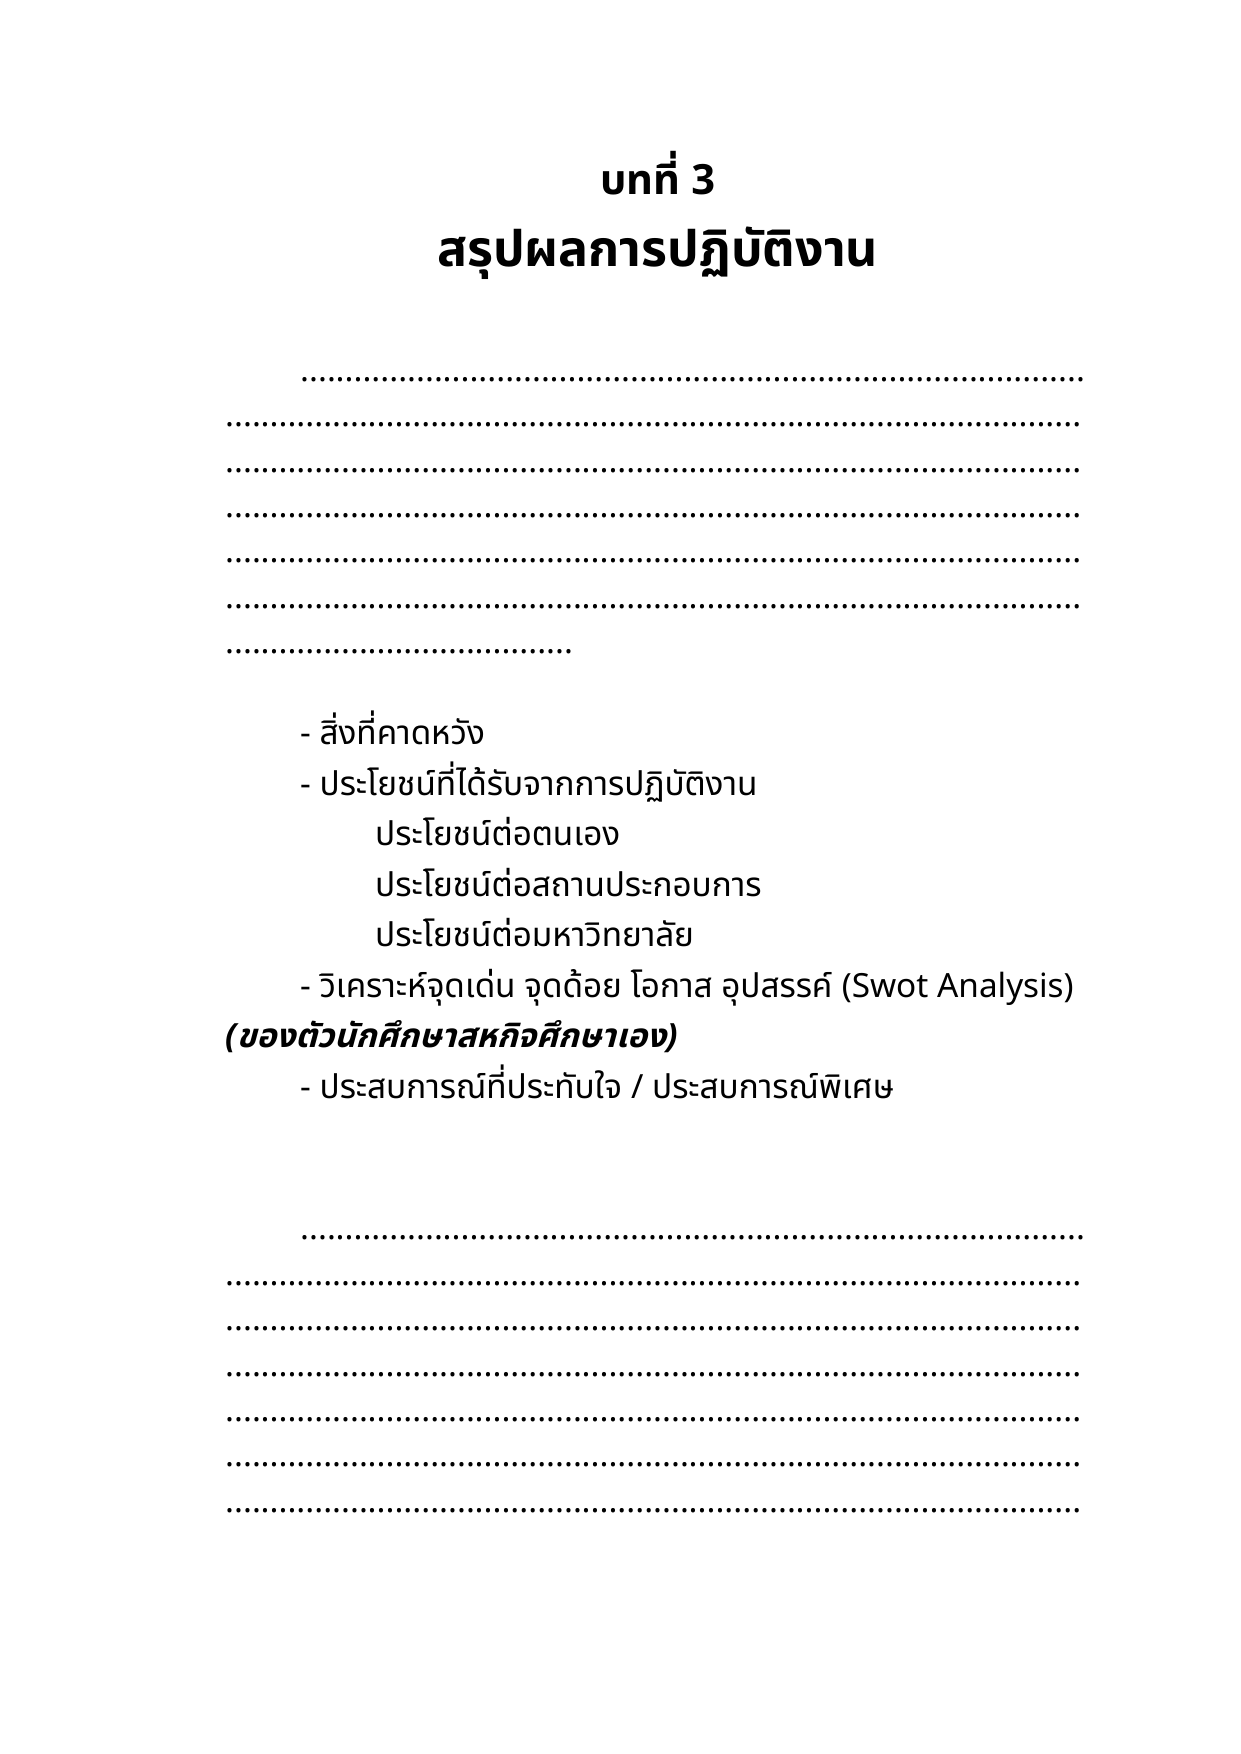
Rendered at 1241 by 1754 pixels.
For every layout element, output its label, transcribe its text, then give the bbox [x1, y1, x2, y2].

text - ประสบการณ์ที่ประทับใจ / ประสบการณ์พิเศษ [225, 1063, 1090, 1113]
text บทที่ 3 [225, 150, 1090, 213]
text สรุปผลการปฏิบัติงาน [225, 213, 1090, 289]
text - สิ่งที่คาดหวัง [225, 709, 1090, 759]
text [225, 1204, 1090, 1522]
text - ประโยชน์ที่ได้รับจากการปฏิบัติงาน [225, 759, 1090, 810]
text ประโยชน์ต่อตนเอง [300, 810, 1090, 861]
text ............................................................................................................................................................................................................................................................................................................................................................................................................................................................................................................................................................................................................................... [225, 346, 1090, 663]
text ประโยชน์ต่อสถานประกอบการ [300, 861, 1090, 911]
text - วิเคราะห์จุดเด่น จุดด้อย โอกาส อุปสรรค์ (Swot Analysis) (ของตัวนักศึกษาสหกิจศึกษาเอง) [225, 961, 1090, 1063]
text ประโยชน์ต่อมหาวิทยาลัย [300, 911, 1090, 961]
